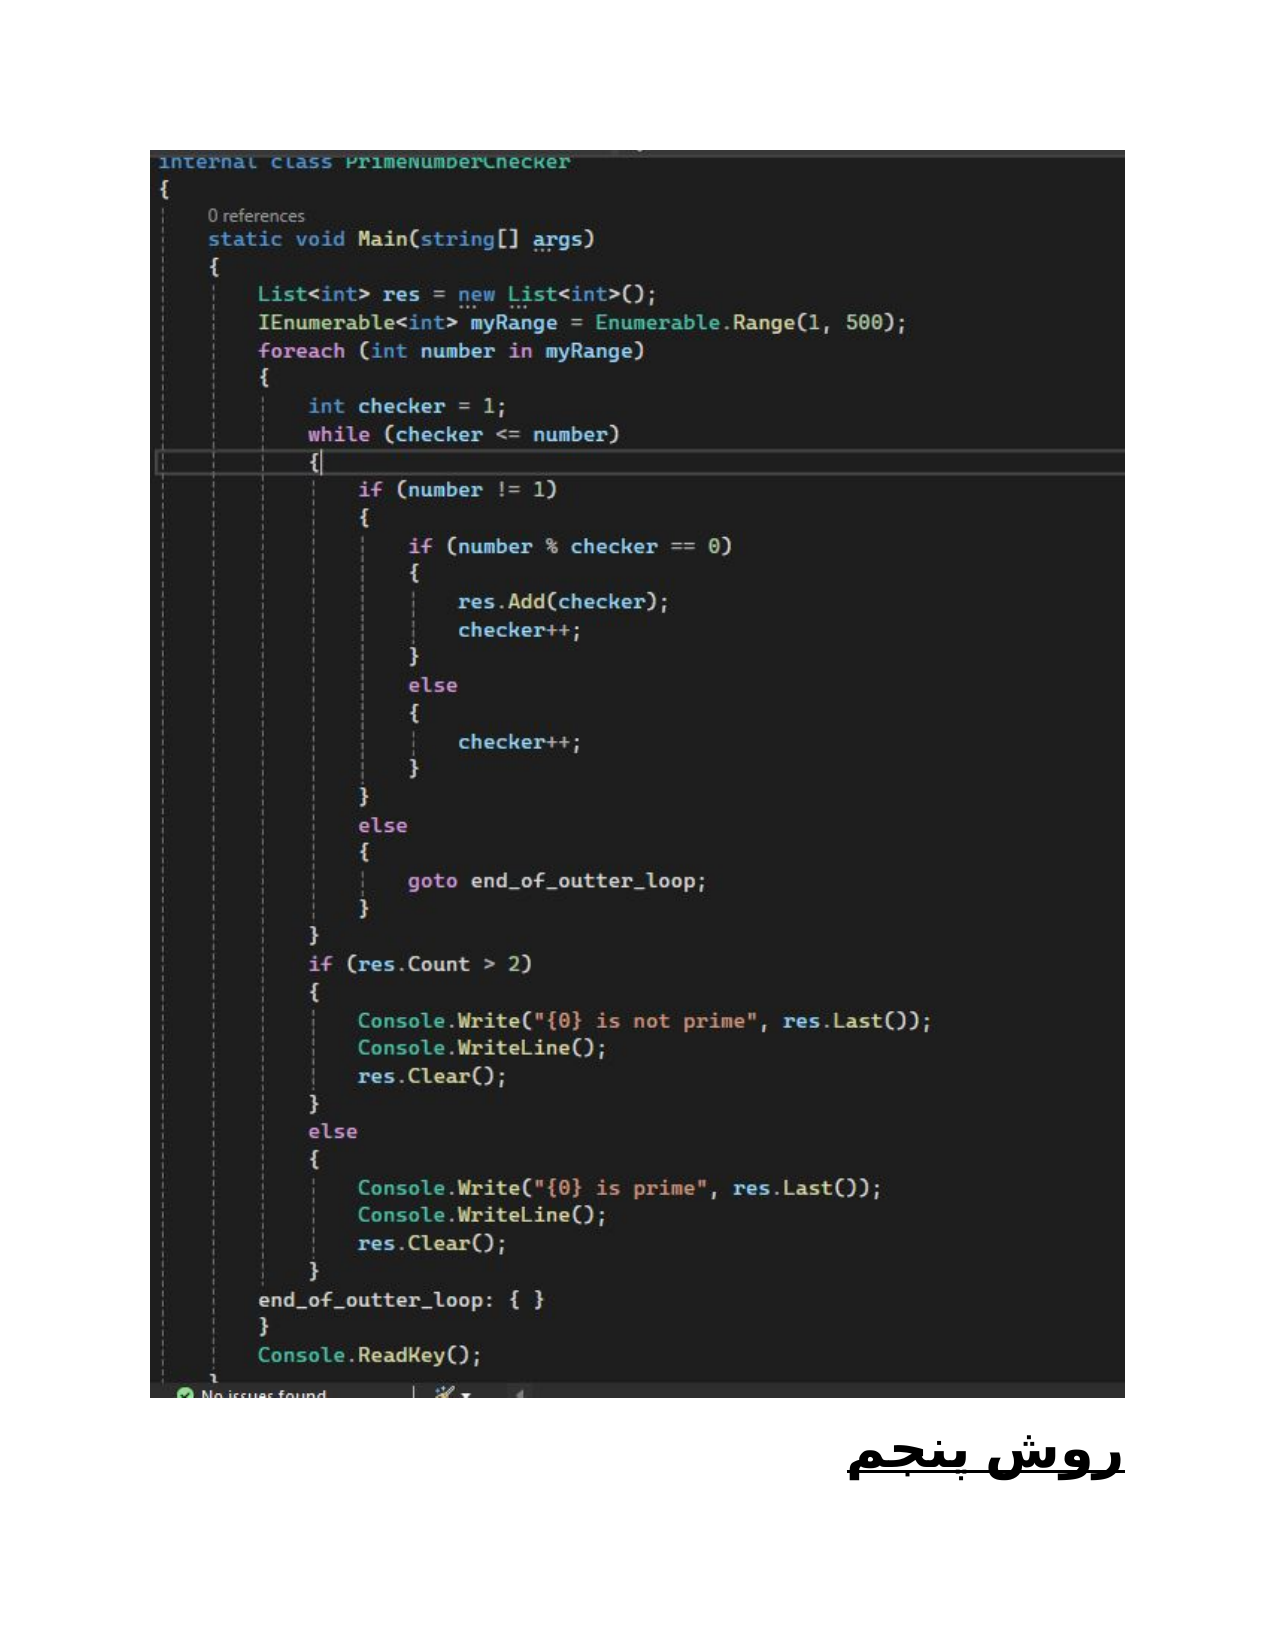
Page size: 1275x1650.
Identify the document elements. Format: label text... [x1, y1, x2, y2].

picture [150, 150, 1125, 1398]
text روش پنجم [150, 1417, 1125, 1479]
